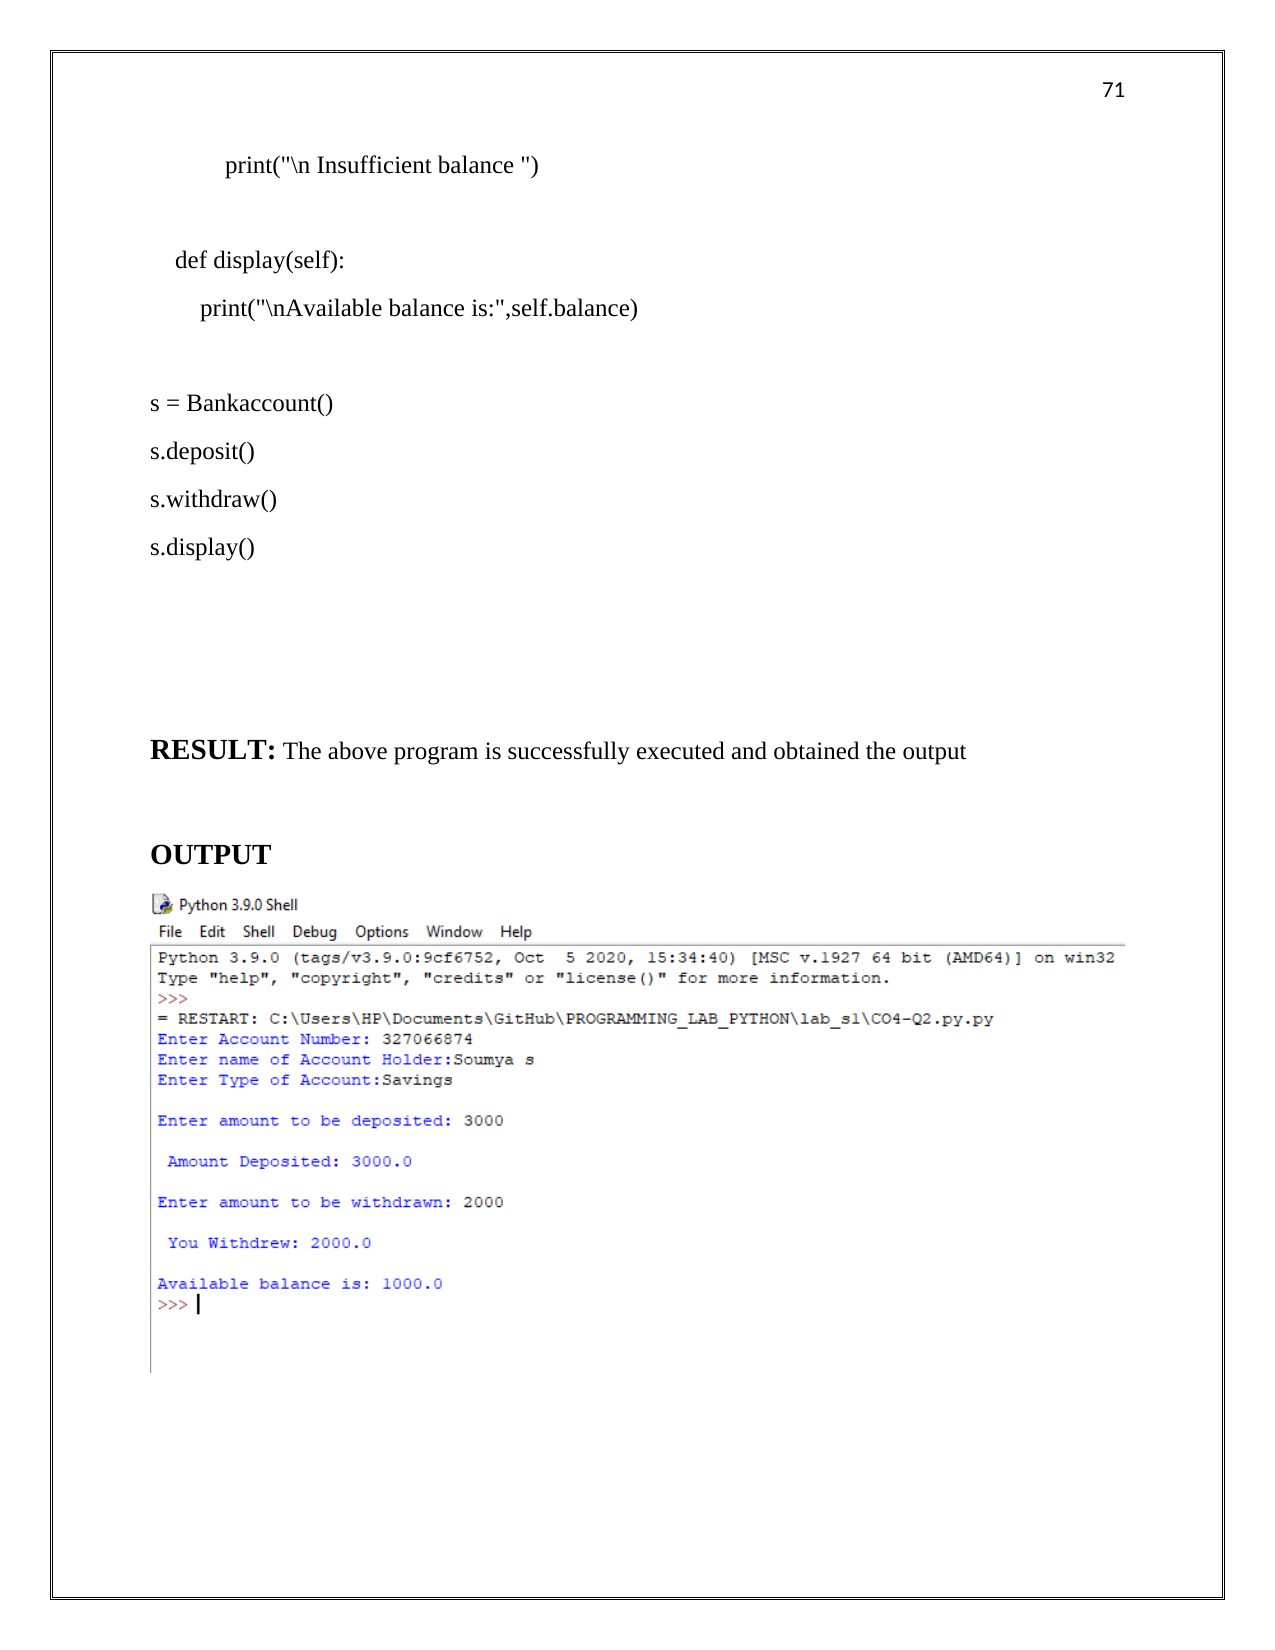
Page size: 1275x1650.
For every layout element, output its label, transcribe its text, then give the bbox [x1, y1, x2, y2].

text s.display() [150, 532, 1125, 560]
text def display(self): [150, 245, 1125, 274]
text RESULT: The above program is successfully executed and obtained the output [150, 732, 1125, 765]
picture [150, 890, 1125, 1373]
text s = Bankaccount() [150, 388, 1125, 417]
text print("\nAvailable balance is:",self.balance) [150, 293, 1125, 322]
text print("\n Insufficient balance ") [150, 150, 1125, 179]
text s.deposit() [150, 436, 1125, 465]
text s.withdraw() [150, 484, 1125, 513]
text OUTPUT [150, 837, 1125, 871]
